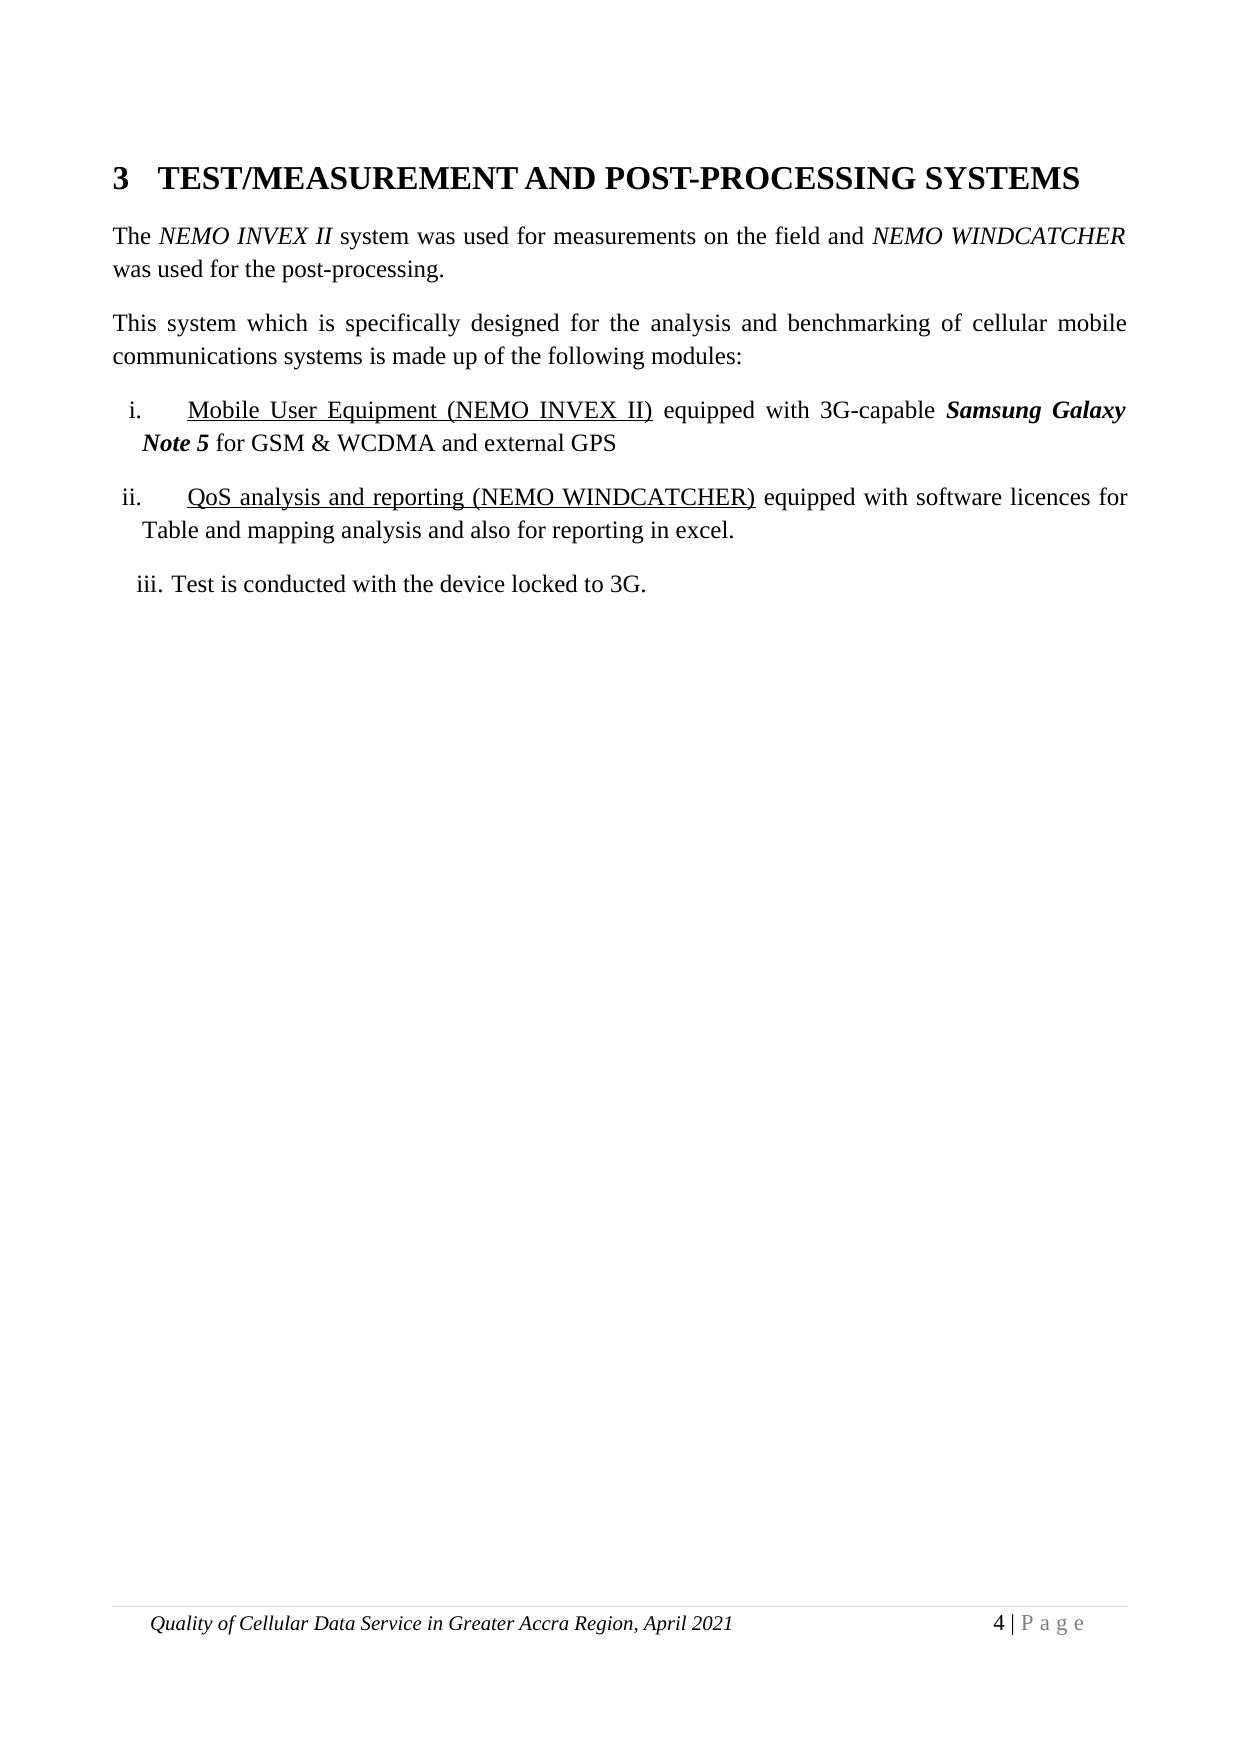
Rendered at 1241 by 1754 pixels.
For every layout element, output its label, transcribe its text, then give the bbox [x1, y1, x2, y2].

list Mobile User Equipment (NEMO INVEX II) equipped with 3G-capable Samsung Galaxy Note 5 for GSM & WCDMA and external GPS [142, 395, 1128, 457]
subtitle TEST/MEASUREMENT AND POST-PROCESSING SYSTEMS [112, 158, 1128, 196]
list QoS analysis and reporting (NEMO WINDCATCHER) equipped with software licences for Table and mapping analysis and also for reporting in excel. [142, 482, 1128, 544]
list Test is conducted with the device locked to 3G. [163, 569, 1128, 597]
text The NEMO INVEX II system was used for measurements on the field and NEMO WINDCATCHER was used for the post-processing. [112, 221, 1128, 283]
text This system which is specifically designed for the analysis and benchmarking of cellular mobile communications systems is made up of the following modules: [112, 308, 1128, 370]
